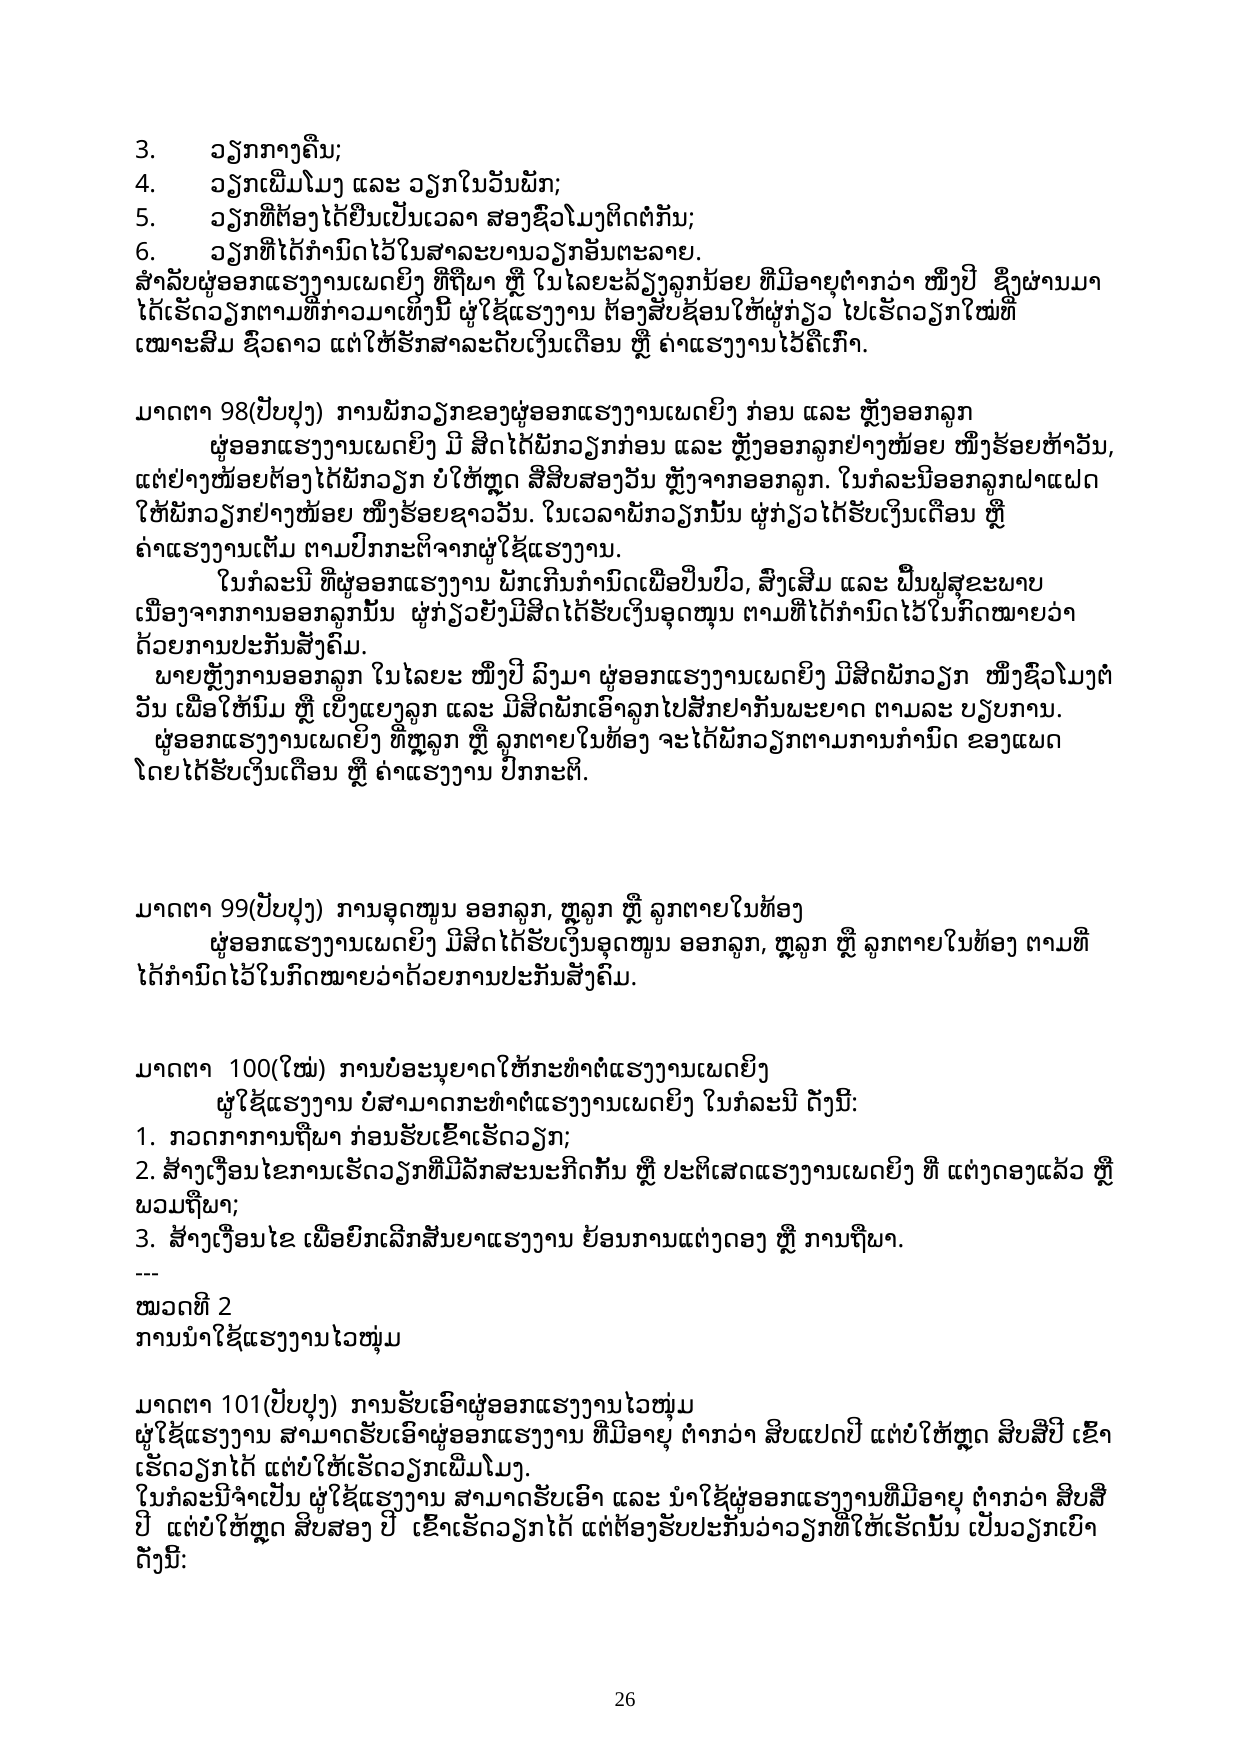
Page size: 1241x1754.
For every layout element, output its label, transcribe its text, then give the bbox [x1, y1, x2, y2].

text ໃນກໍລະນີ ທີ່ຜູ່ອອກແຮງງານ ພັກເກີນກຳນົດເພື່ອປິ່ນປົວ, ສົ່ງເສີມ ແລະ ຟື້ນຟູສຸຂະພາບເນື່ອງຈາກການອອກລູກນັ້ນ ຜູ່ກ່ຽວຍັງມີສິດໄດ້ຮັບເງິນອຸດໜຸນ ຕາມທີ່ໄດ້ກຳນົດໄວ້ໃນກົດໝາຍວ່າດ້ວຍການປະກັນສັງຄົມ. [135, 564, 1114, 662]
text ມາດຕາ 99(ປັບປຸງ) ການອຸດໜູນ ອອກລູກ, ຫຼຸລູກ ຫຼື ລູກຕາຍໃນທ້ອງ [135, 890, 1114, 924]
text ມາດຕາ 100(ໃໝ່) ການບໍ່ອະນຸຍາດໃຫ້ກະທຳຕໍ່ແຮງງານເພດຍິງ [135, 1051, 1114, 1084]
text ມາດຕາ 101(ປັບປຸງ) ການຮັບເອົາຜູ່ອອກແຮງງານໄວໜຸ່ມ [135, 1386, 1114, 1420]
text 6. ວຽກທີ່ໄດ້ກຳນົດໄວ້ໃນສາລະບານວຽກອັນຕະລາຍ. [135, 233, 1114, 267]
text ຜູ່ອອກແຮງງານເພດຍິງ ທີ່ຫຼຸລູກ ຫຼື ລູກຕາຍໃນທ້ອງ ຈະໄດ້ພັກວຽກຕາມການກຳນົດ ຂອງແພດ ໂດຍໄດ້ຮັບເງິນເດືອນ ຫຼື ຄ່າແຮງງານ ປົກກະຕິ. [135, 725, 1114, 788]
text 2. ສ້າງເງື່ອນໄຂການເຮັດວຽກທີ່ມີລັກສະນະກີດກັ້ນ ຫຼື ປະຕິເສດແຮງງານເພດຍິງ ທີ່ ແຕ່ງດອງແລ້ວ ຫຼື ພວມຖືພາ; [135, 1153, 1114, 1221]
text ໝວດທີ 2 [135, 1289, 1114, 1323]
text 4. ວຽກເພີ່ມໂມງ ແລະ ວຽກໃນວັນພັກ; [135, 165, 1114, 199]
text ໃນກໍລະນີຈຳເປັນ ຜູ່ໃຊ້ແຮງງານ ສາມາດຮັບເອົາ ແລະ ນຳໃຊ້ຜູ່ອອກແຮງງານທີ່ມີອາຍຸ ຕ່ຳກວ່າ ສິບສີ່ ປີ ແຕ່ບໍ່ໃຫ້ຫຼຸດ ສິບສອງ ປີ ເຂົ້າເຮັດວຽກໄດ້ ແຕ່ຕ້ອງຮັບປະກັນວ່າວຽກທີ່ໃຫ້ເຮັດນັ້ນ ເປັນວຽກເບົາ ດັ່ງນີ້: [135, 1483, 1114, 1576]
text --- [135, 1255, 1114, 1289]
text 3. ວຽກກາງຄືນ; [135, 131, 1114, 165]
text ຜູ່ອອກແຮງງານເພດຍິງ ມີ ສິດໄດ້ພັກວຽກກ່ອນ ແລະ ຫຼັງອອກລູກຢ່າງໜ້ອຍ ໜຶ່ງຮ້ອຍຫ້າວັນ, ແຕ່ຢ່າງໜ້ອຍຕ້ອງໄດ້ພັກວຽກ ບໍ່ໃຫ້ຫຼຸດ ສີ່ສິບສອງວັນ ຫຼັງຈາກອອກລູກ. ໃນກໍລະນີອອກລູກຝາແຝດ ໃຫ້ພັກວຽກຢ່າງໜ້ອຍ ໜຶ່ງຮ້ອຍຊາວວັນ. ໃນເວລາພັກວຽກນັ້ນ ຜູ່ກ່ຽວໄດ້ຮັບເງິນເດືອນ ຫຼື ຄ່າແຮງງານເຕັມ ຕາມປົກກະຕິຈາກຜູ່ໃຊ້ແຮງງານ. [135, 428, 1114, 564]
text ຜູ່ໃຊ້ແຮງງານ ບໍ່ສາມາດກະທຳຕໍ່ແຮງງານເພດຍິງ ໃນກໍລະນີ ດັ່ງນີ້: [135, 1084, 1114, 1119]
text ພາຍຫຼັງການອອກລູກ ໃນໄລຍະ ໜຶ່ງປີ ລົງມາ ຜູ່ອອກແຮງງານເພດຍິງ ມີສິດພັກວຽກ ໜຶ່ງຊົ່ວໂມງຕໍ່ວັນ ເພື່ອໃຫ້ນົມ ຫຼື ເບິ່ງແຍງລູກ ແລະ ມີສິດພັກເອົາລູກໄປສັກຢາກັນພະຍາດ ຕາມລະ ບຽບການ. [135, 662, 1114, 725]
text ມາດຕາ 98(ປັບປຸງ) ການພັກວຽກຂອງຜູ່ອອກແຮງງານເພດຍິງ ກ່ອນ ແລະ ຫຼັງອອກລູກ [135, 394, 1114, 428]
text ສຳລັບຜູ່ອອກແຮງງານເພດຍິງ ທີ່ຖືພາ ຫຼື ໃນໄລຍະລ້ຽງລູກນ້ອຍ ທີ່ມີອາຍຸຕ່ຳກວ່າ ໜຶ່ງປີ ຊຶ່ງຜ່ານມາໄດ້ເຮັດວຽກຕາມທີ່ກ່າວມາເທິງນີ້ ຜູ່ໃຊ້ແຮງງານ ຕ້ອງສັບຊ້ອນໃຫ້ຜູ່ກ່ຽວ ໄປເຮັດວຽກໃໝ່ທີ່ ເໝາະສົມ ຊົ່ວຄາວ ແຕ່ໃຫ້ຮັກສາລະດັບເງິນເດືອນ ຫຼື ຄ່າແຮງງານໄວ້ຄືເກົ່າ. [135, 267, 1114, 360]
text ຜູ່ໃຊ້ແຮງງານ ສາມາດຮັບເອົາຜູ່ອອກແຮງງານ ທີ່ມີອາຍຸ ຕ່ຳກວ່າ ສິບແປດປີ ແຕ່ບໍ່ໃຫ້ຫຼຸດ ສິບສີ່ປີ ເຂົ້າເຮັດວຽກໄດ້ ແຕ່ບໍ່ໃຫ້ເຮັດວຽກເພີ່ມໂມງ. [135, 1420, 1114, 1483]
text 3. ສ້າງເງື່ອນໄຂ ເພື່ອຍົກເລີກສັນຍາແຮງງານ ຍ້ອນການແຕ່ງດອງ ຫຼື ການຖືພາ. [135, 1221, 1114, 1255]
text ການນຳໃຊ້ແຮງງານໄວໜຸ່ມ [135, 1323, 1114, 1352]
text ຜູ່ອອກແຮງງານເພດຍິງ ມີສິດໄດ້ຮັບເງິນອຸດໜູນ ອອກລູກ, ຫຼຸລູກ ຫຼື ລູກຕາຍໃນທ້ອງ ຕາມທີ່ໄດ້ກຳນົດໄວ້ໃນກົດໝາຍວ່າດ້ວຍການປະກັນສັງຄົມ. [135, 924, 1114, 992]
text 1. ກວດກາການຖືພາ ກ່ອນຮັບເຂົ້າເຮັດວຽກ; [135, 1119, 1114, 1153]
text 5. ວຽກທີ່ຕ້ອງໄດ້ຢືນເປັນເວລາ ສອງຊົ່ວໂມງຕິດຕໍ່ກັນ; [135, 199, 1114, 233]
